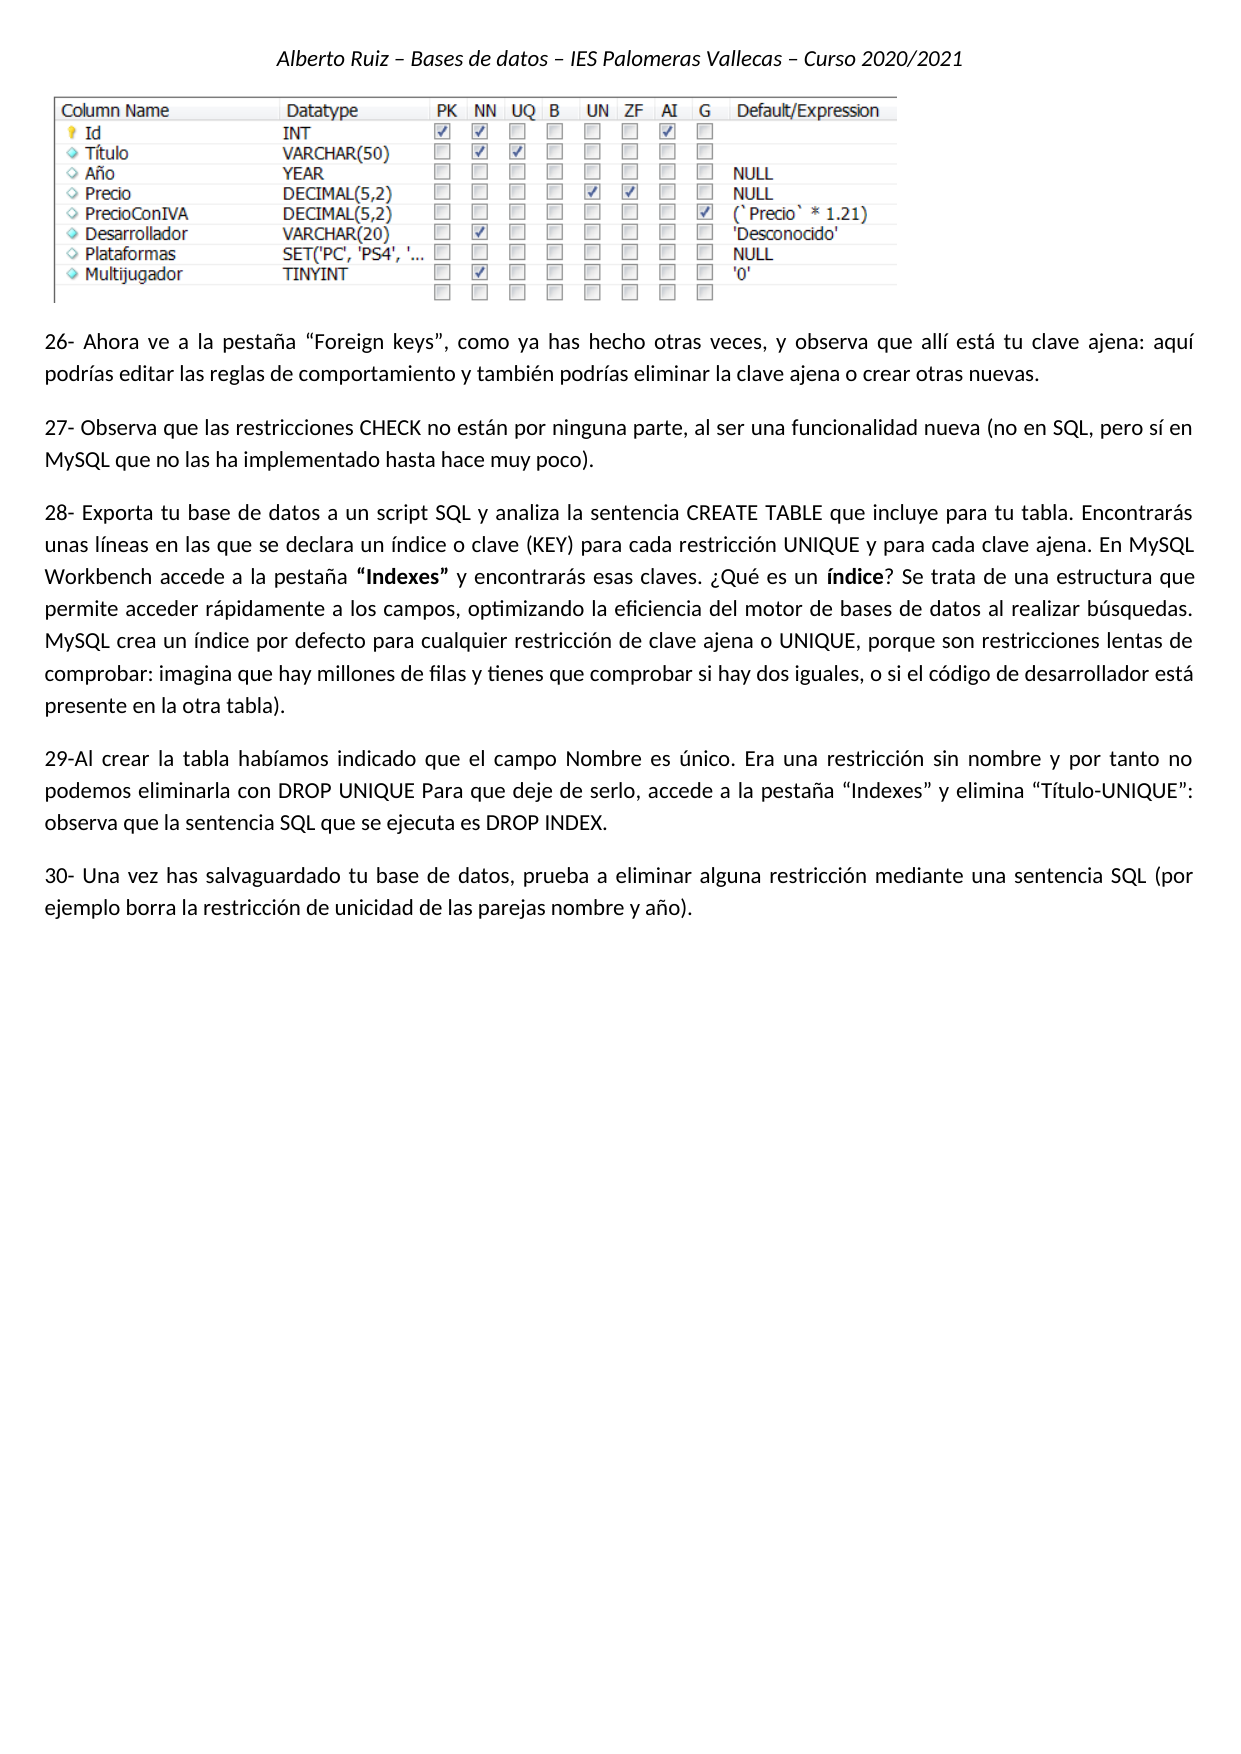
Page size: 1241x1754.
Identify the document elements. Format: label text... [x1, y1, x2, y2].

text 30- Una vez has salvaguardado tu base de datos, prueba a eliminar alguna restricción mediante una sentencia SQL (por ejemplo borra la restricción de unicidad de las parejas nombre y año). [44, 861, 1196, 922]
text 26- Ahora ve a la pestaña “Foreign keys”, como ya has hecho otras veces, y observa que allí está tu clave ajena: aquí podrías editar las reglas de comportamiento y también podrías eliminar la clave ajena o crear otras nuevas. [44, 327, 1196, 388]
text 27- Observa que las restricciones CHECK no están por ninguna parte, al ser una funcionalidad nueva (no en SQL, pero sí en MySQL que no las ha implementado hasta hace muy poco). [44, 413, 1196, 473]
text 29-Al crear la tabla habíamos indicado que el campo Nombre es único. Era una restricción sin nombre y por tanto no podemos eliminarla con DROP UNIQUE Para que deje de serlo, accede a la pestaña “Indexes” y elimina “Título-UNIQUE”: observa que la sentencia SQL que se ejecuta es DROP INDEX. [44, 744, 1196, 836]
picture [44, 88, 897, 303]
text 28- Exporta tu base de datos a un script SQL y analiza la sentencia CREATE TABLE que incluye para tu tabla. Encontrarás unas líneas en las que se declara un índice o clave (KEY) para cada restricción UNIQUE y para cada clave ajena. En MySQL Workbench accede a la pestaña “Indexes” y encontrarás esas claves. ¿Qué es un índice? Se trata de una estructura que permite acceder rápidamente a los campos, optimizando la eficiencia del motor de bases de datos al realizar búsquedas. MySQL crea un índice por defecto para cualquier restricción de clave ajena o UNIQUE, porque son restricciones lentas de comprobar: imagina que hay millones de filas y tienes que comprobar si hay dos iguales, o si el código de desarrollador está presente en la otra tabla). [44, 498, 1196, 719]
